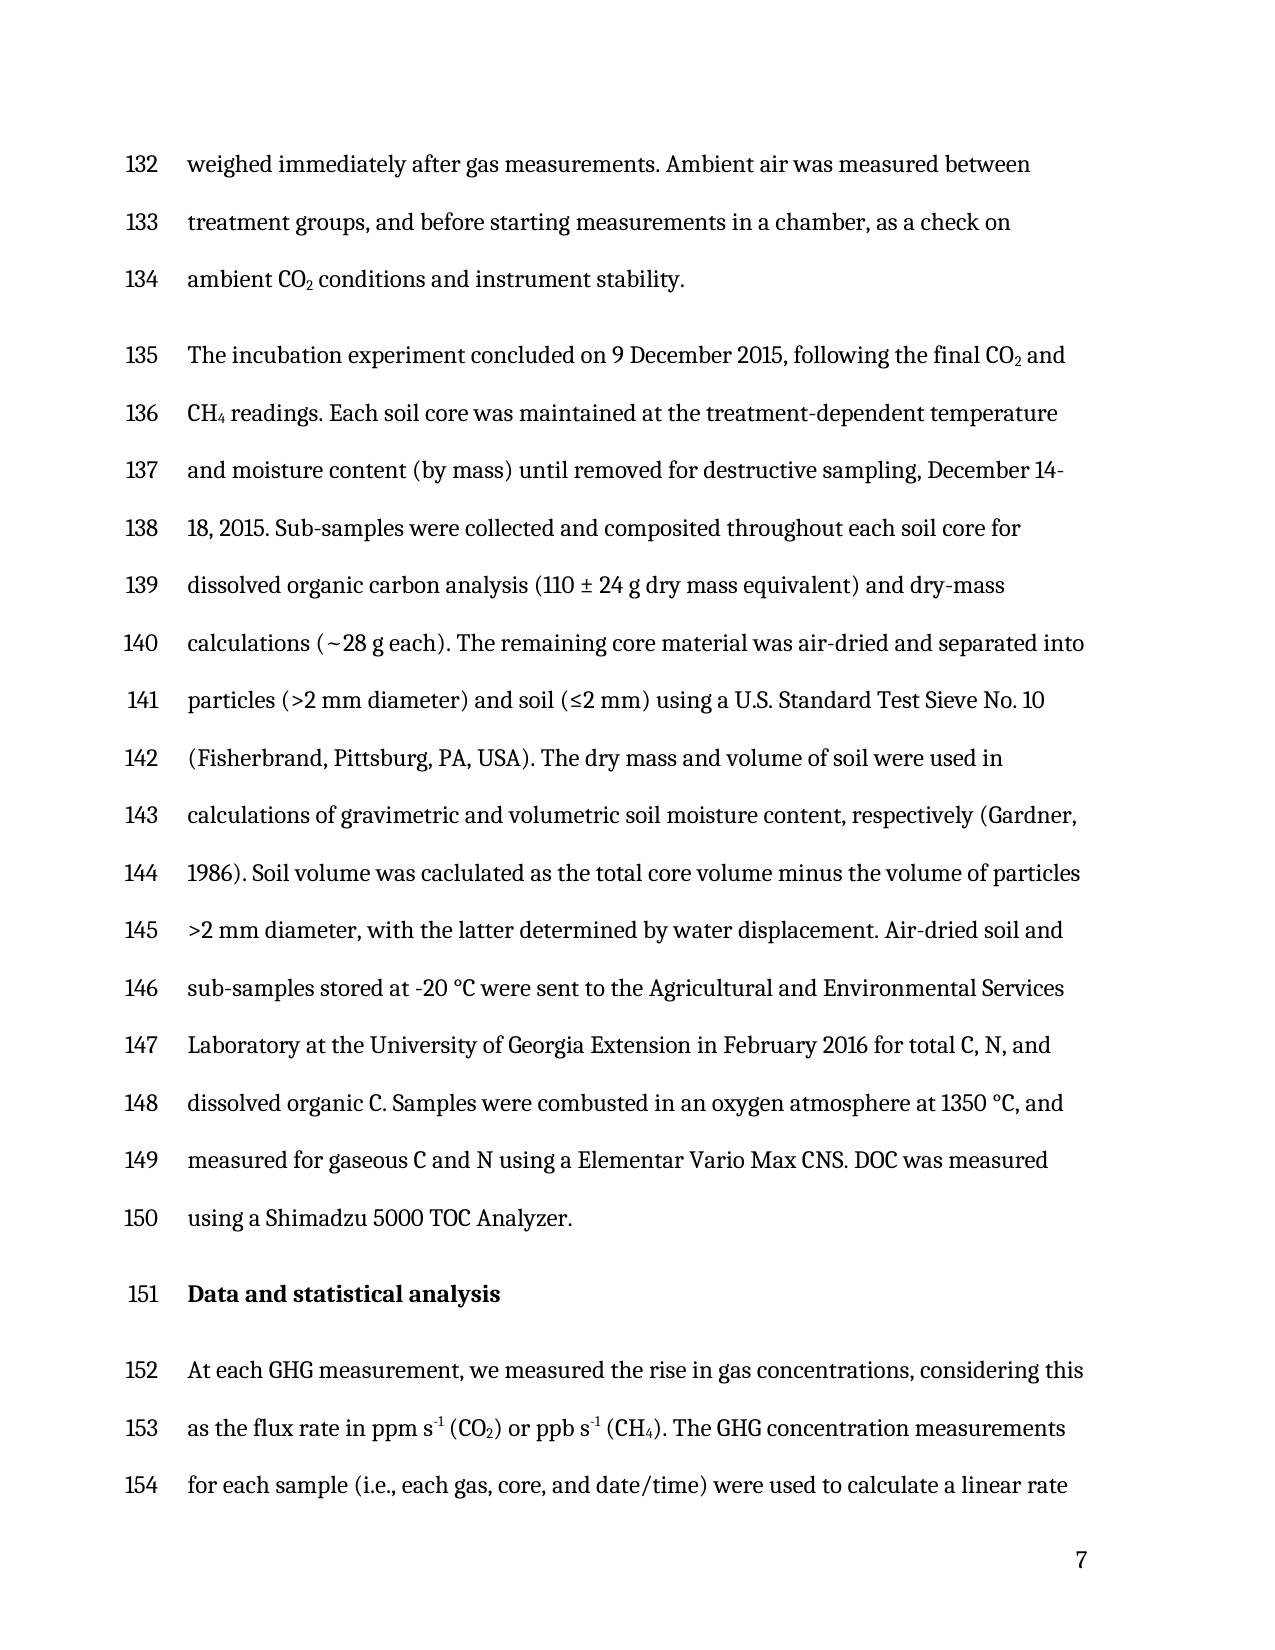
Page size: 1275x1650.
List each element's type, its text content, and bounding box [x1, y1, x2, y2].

text Data and statistical analysis [187, 1280, 1087, 1309]
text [187, 150, 1087, 294]
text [187, 1356, 1087, 1500]
text The incubation experiment concluded on 9 December 2015, following the final CO2 and CH4 readings. Each soil core was maintained at the treatment-dependent temperature and moisture content (by mass) until removed for destructive sampling, December 14-18, 2015. Sub-samples were collected and composited throughout each soil core for dissolved organic carbon analysis (110 ± 24 g dry mass equivalent) and dry-mass calculations (~28 g each). The remaining core material was air-dried and separated into particles (>2 mm diameter) and soil (≤2 mm) using a U.S. Standard Test Sieve No. 10 (Fisherbrand, Pittsburg, PA, USA). The dry mass and volume of soil were used in calculations of gravimetric and volumetric soil moisture content, respectively (Gardner, 1986). Soil volume was caclulated as the total core volume minus the volume of particles >2 mm diameter, with the latter determined by water displacement. Air-dried soil and sub-samples stored at -20 °C were sent to the Agricultural and Environmental Services Laboratory at the University of Georgia Extension in February 2016 for total C, N, and dissolved organic C. Samples were combusted in an oxygen atmosphere at 1350 °C, and measured for gaseous C and N using a Elementar Vario Max CNS. DOC was measured using a Shimadzu 5000 TOC Analyzer. [187, 341, 1087, 1232]
